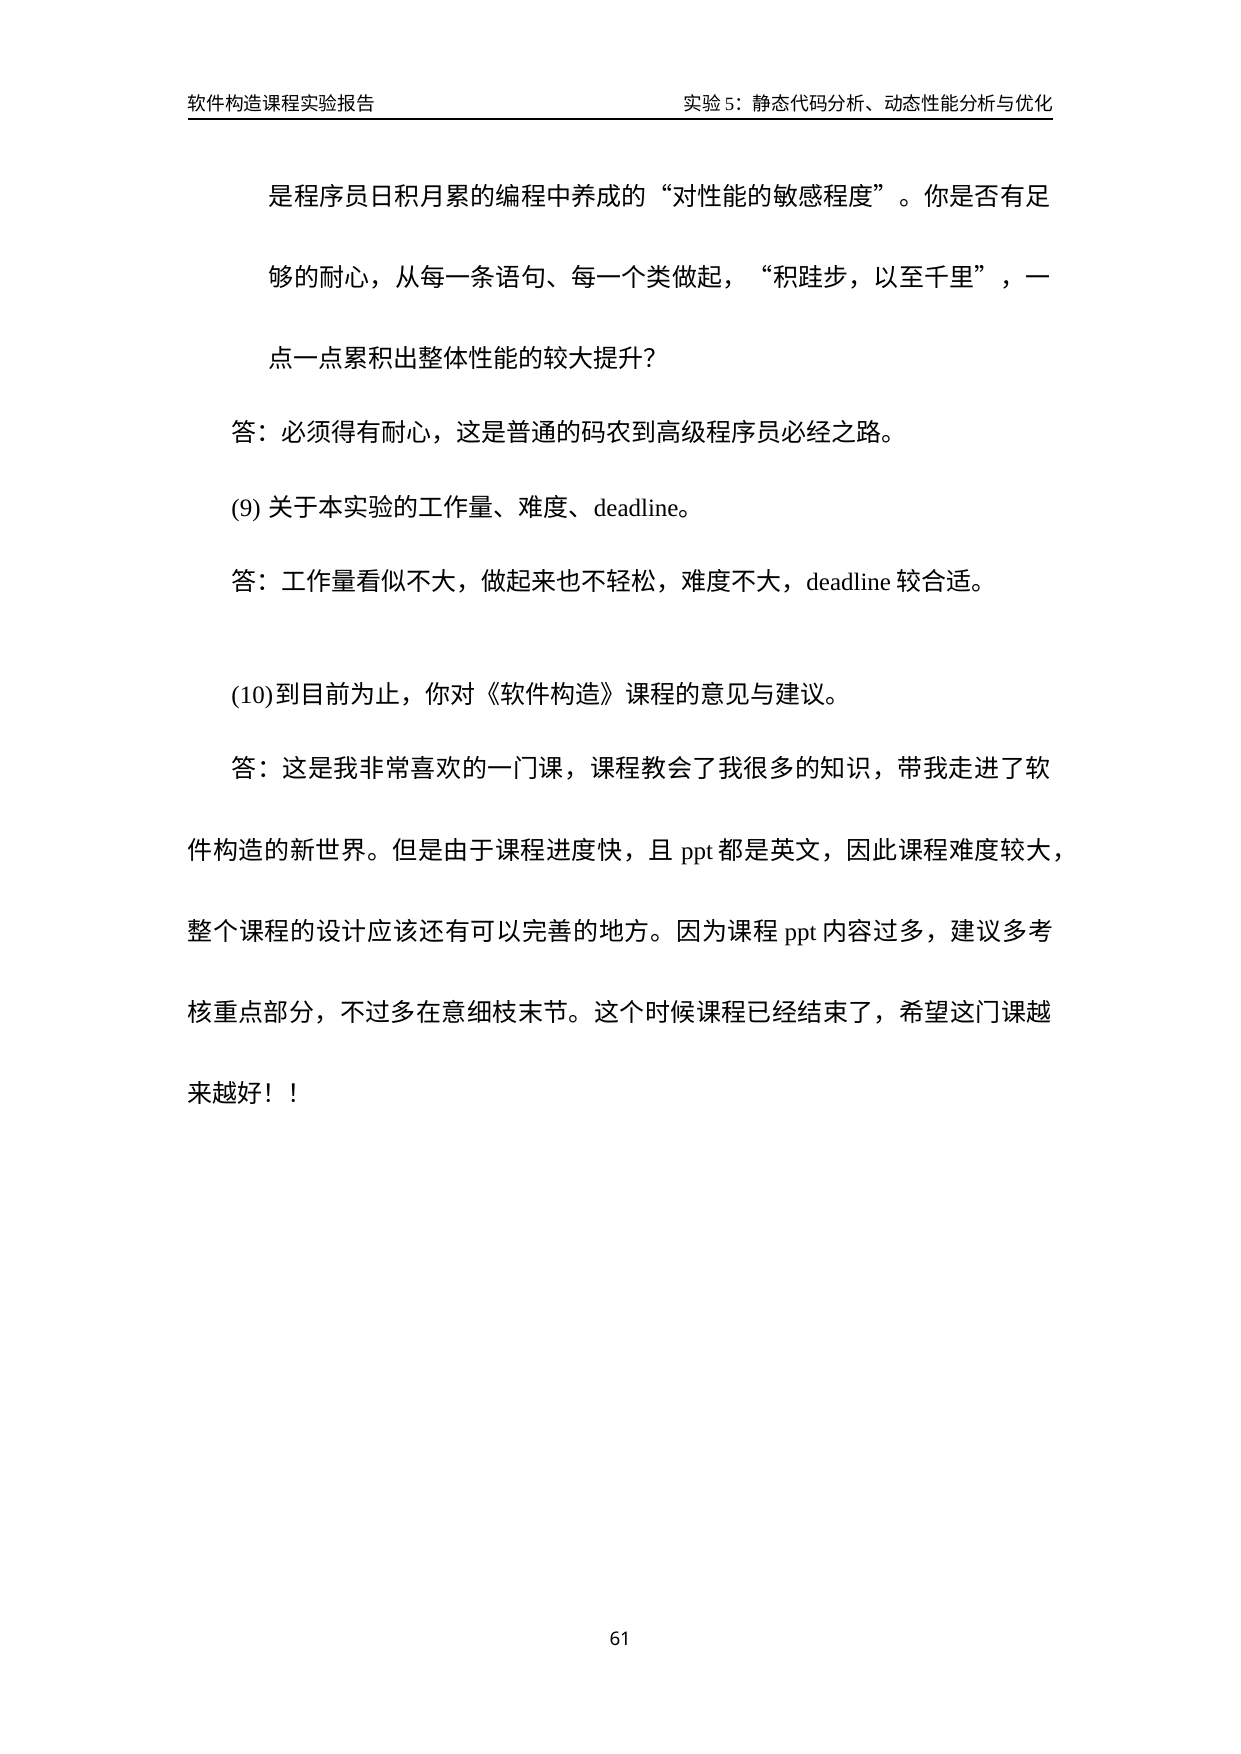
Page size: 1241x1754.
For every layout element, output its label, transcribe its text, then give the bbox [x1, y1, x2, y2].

text 答：这是我非常喜欢的一门课，课程教会了我很多的知识，带我走进了软件构造的新世界。但是由于课程进度快，且ppt都是英文，因此课程难度较大，整个课程的设计应该还有可以完善的地方。因为课程ppt内容过多，建议多考核重点部分，不过多在意细枝末节。这个时候课程已经结束了，希望这门课越来越好！！ [187, 734, 1053, 1124]
text 答：必须得有耐心，这是普通的码农到高级程序员必经之路。 [231, 398, 1053, 463]
list 关于本实验的工作量、难度、deadline。 [231, 473, 1053, 538]
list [231, 162, 1053, 389]
list 到目前为止，你对《软件构造》课程的意见与建议。 [231, 660, 1053, 725]
text 答：工作量看似不大，做起来也不轻松，难度不大，deadline较合适。 [231, 547, 1053, 612]
